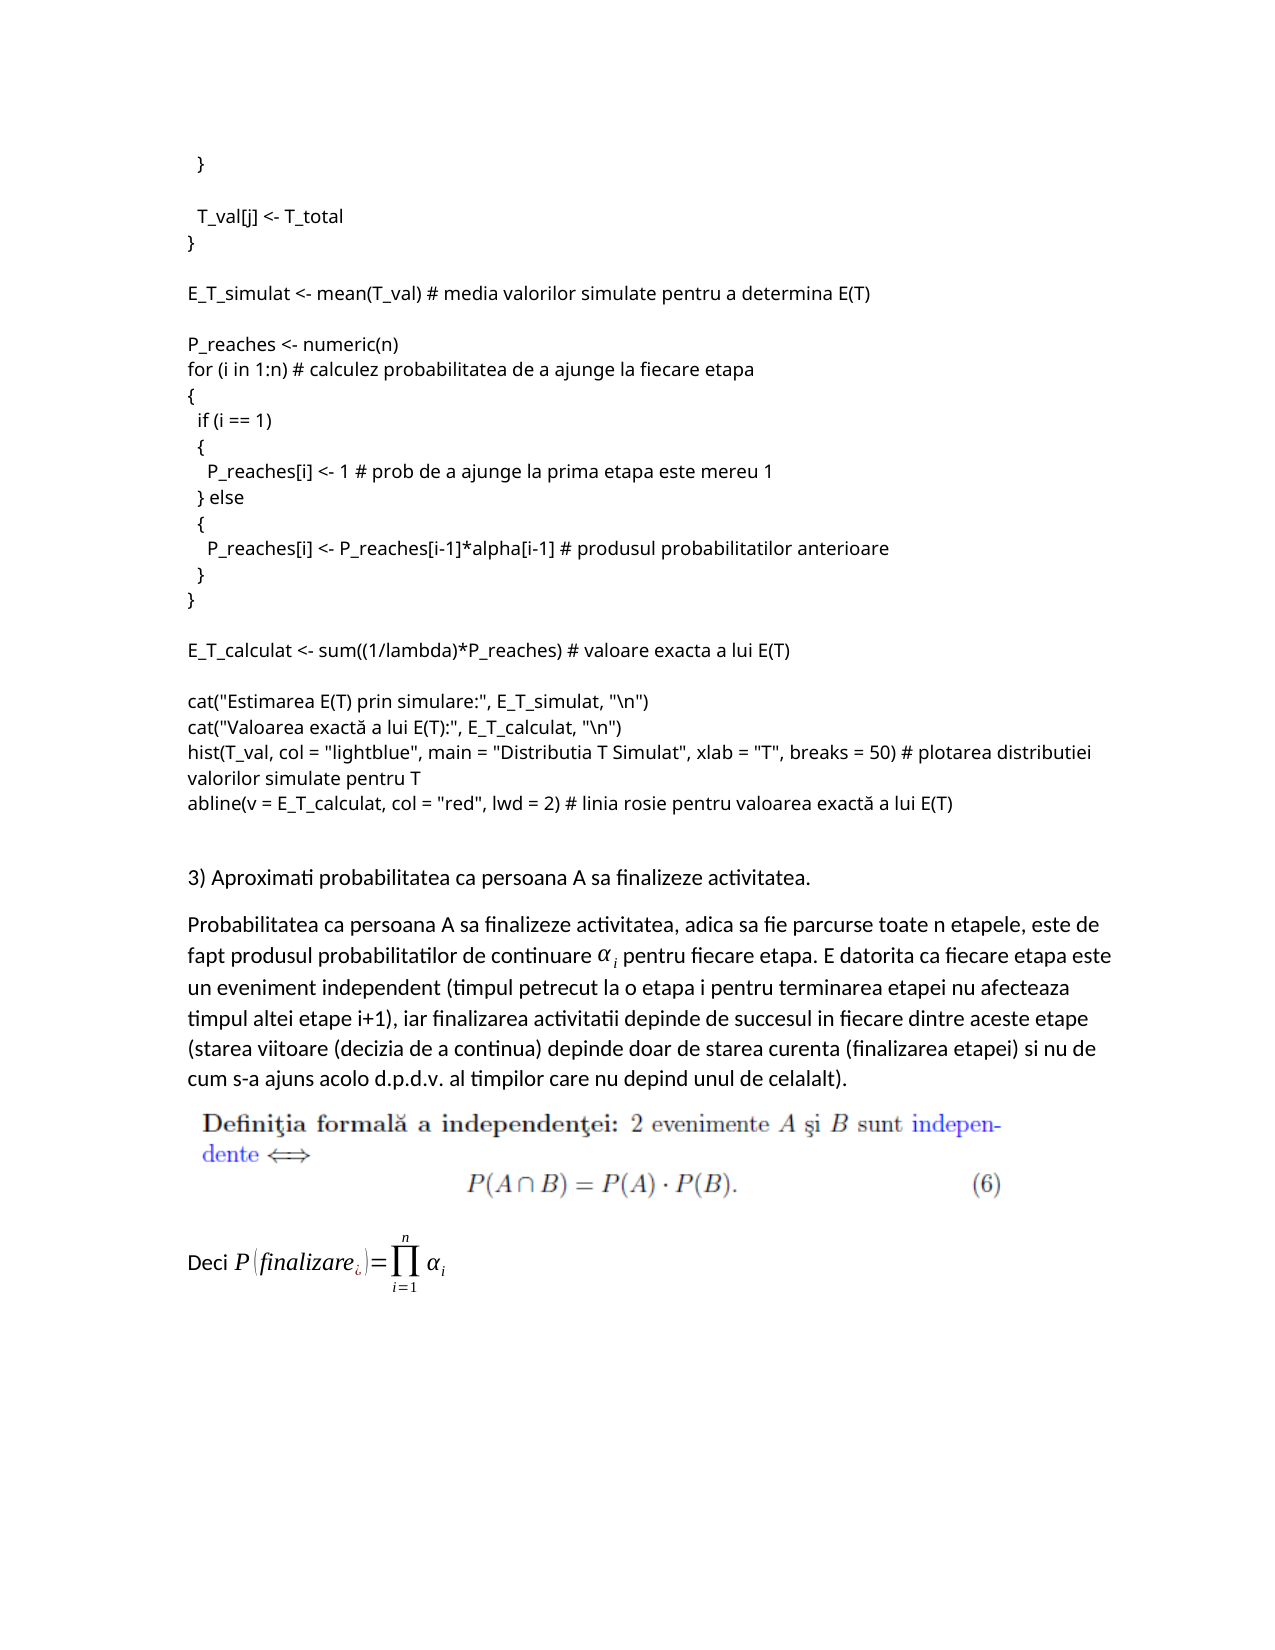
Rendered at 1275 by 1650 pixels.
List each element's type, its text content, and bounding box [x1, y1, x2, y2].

text 3) Aproximati probabilitatea ca persoana A sa finalizeze activitatea. [187, 863, 1125, 891]
text P_reaches[i] <- P_reaches[i-1]*alpha[i-1] # produsul probabilitatilor anterioare [187, 535, 1125, 561]
text Probabilitatea ca persoana A sa finalizeze activitatea, adica sa fie parcurse toate n etapele, este de fapt produsul probabilitatilor de continuare pentru fiecare etapa. E datorita ca fiecare etapa este un eveniment independent (timpul petrecut la o etapa i pentru terminarea etapei nu afecteaza timpul altei etape i+1), iar finalizarea activitatii depinde de succesul in fiecare dintre aceste etape (starea viitoare (decizia de a continua) depinde doar de starea curenta (finalizarea etapei) si nu de cum s-a ajuns acolo d.p.d.v. al timpilor care nu depind unul de celalalt). [187, 910, 1125, 1092]
text abline(v = E_T_calculat, col = "red", lwd = 2) # linia rosie pentru valoarea exactă a lui E(T) [187, 791, 1125, 816]
text } else [187, 484, 1125, 510]
text { [187, 433, 1125, 459]
text { [187, 382, 1125, 408]
text for (i in 1:n) # calculez probabilitatea de a ajunge la fiecare etapa [187, 357, 1125, 382]
text cat("Valoarea exactă a lui E(T):", E_T_calculat, "\n") [187, 714, 1125, 739]
text } [187, 561, 1125, 586]
text T_val[j] <- T_total [187, 203, 1125, 229]
text { [187, 510, 1125, 535]
text } [187, 150, 1125, 176]
text hist(T_val, col = "lightblue", main = "Distributia T Simulat", xlab = "T", breaks = 50) # plotarea distributiei valorilor simulate pentru T [187, 739, 1125, 791]
text E_T_simulat <- mean(T_val) # media valorilor simulate pentru a determina E(T) [187, 280, 1125, 306]
text if (i == 1) [187, 408, 1125, 433]
text P_reaches <- numeric(n) [187, 331, 1125, 357]
text E_T_calculat <- sum((1/lambda)*P_reaches) # valoare exacta a lui E(T) [187, 637, 1125, 663]
text } [187, 229, 1125, 254]
text cat("Estimarea E(T) prin simulare:", E_T_simulat, "\n") [187, 688, 1125, 714]
text P_reaches[i] <- 1 # prob de a ajunge la prima etapa este mereu 1 [187, 459, 1125, 484]
text } [187, 586, 1125, 612]
text Deci [187, 1228, 1125, 1296]
picture [187, 1111, 1008, 1210]
